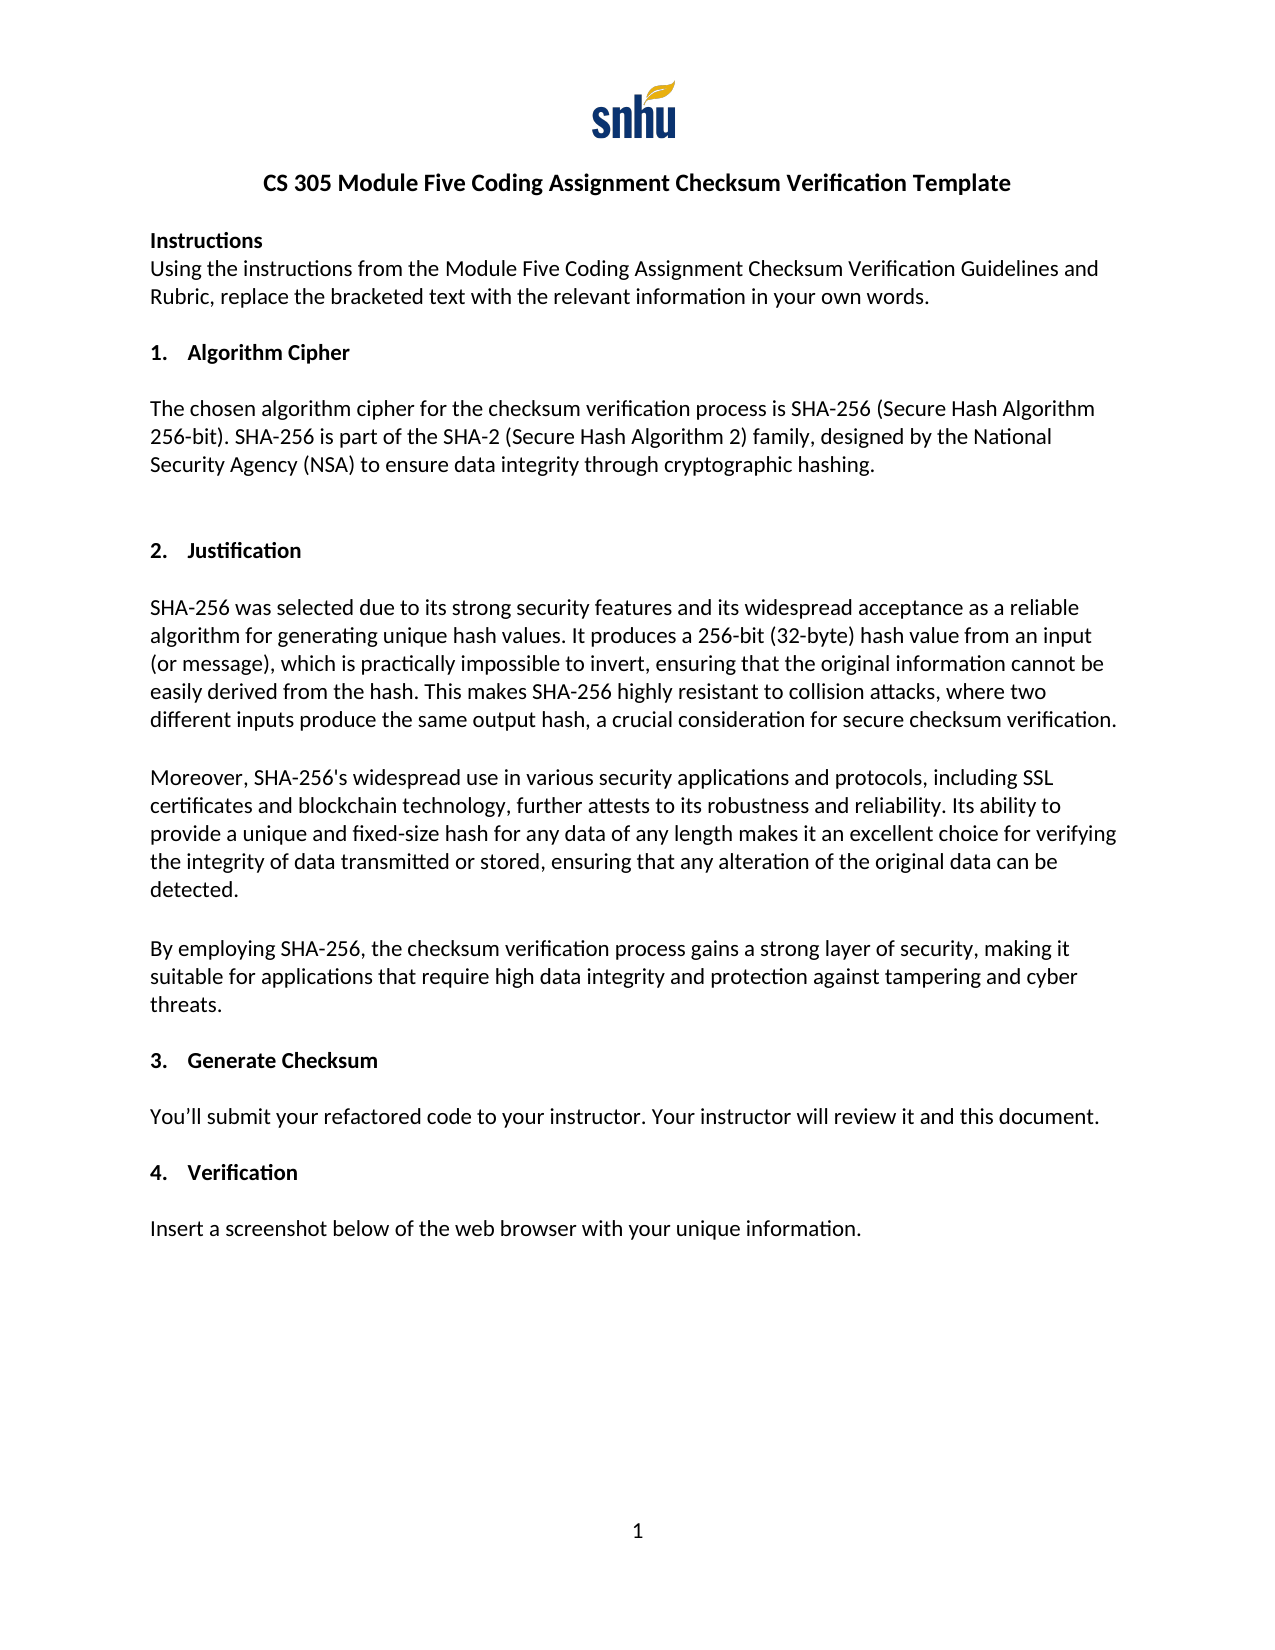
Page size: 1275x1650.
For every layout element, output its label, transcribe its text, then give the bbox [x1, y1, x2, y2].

subtitle Verification [150, 1158, 1125, 1186]
text SHA-256 was selected due to its strong security features and its widespread acceptance as a reliable algorithm for generating unique hash values. It produces a 256-bit (32-byte) hash value from an input (or message), which is practically impossible to invert, ensuring that the original information cannot be easily derived from the hash. This makes SHA-256 highly resistant to collision attacks, where two different inputs produce the same output hash, a crucial consideration for secure checksum verification. [150, 593, 1125, 763]
subtitle Generate Checksum [150, 1046, 1125, 1074]
text Insert a screenshot below of the web browser with your unique information. [150, 1214, 1125, 1242]
subtitle CS 305 Module Five Coding Assignment Checksum Verification Template [150, 167, 1125, 198]
text You’ll submit your refactored code to your instructor. Your instructor will review it and this document. [150, 1102, 1125, 1130]
text By employing SHA-256, the checksum verification process gains a strong layer of security, making it suitable for applications that require high data integrity and protection against tampering and cyber threats. [150, 934, 1125, 1018]
subtitle Instructions [150, 226, 1125, 254]
subtitle Justification [150, 537, 1125, 565]
text Moreover, SHA-256's widespread use in various security applications and protocols, including SSL certificates and blockchain technology, further attests to its robustness and reliability. Its ability to provide a unique and fixed-size hash for any data of any length makes it an excellent choice for verifying the integrity of data transmitted or stored, ensuring that any alteration of the original data can be detected. [150, 763, 1125, 934]
text The chosen algorithm cipher for the checksum verification process is SHA-256 (Secure Hash Algorithm 256-bit). SHA-256 is part of the SHA-2 (Secure Hash Algorithm 2) family, designed by the National Security Agency (NSA) to ensure data integrity through cryptographic hashing. [150, 394, 1125, 537]
text Using the instructions from the Module Five Coding Assignment Checksum Verification Guidelines and Rubric, replace the bracketed text with the relevant information in your own words. [150, 254, 1125, 310]
picture [573, 75, 702, 147]
subtitle Algorithm Cipher [150, 338, 1125, 366]
